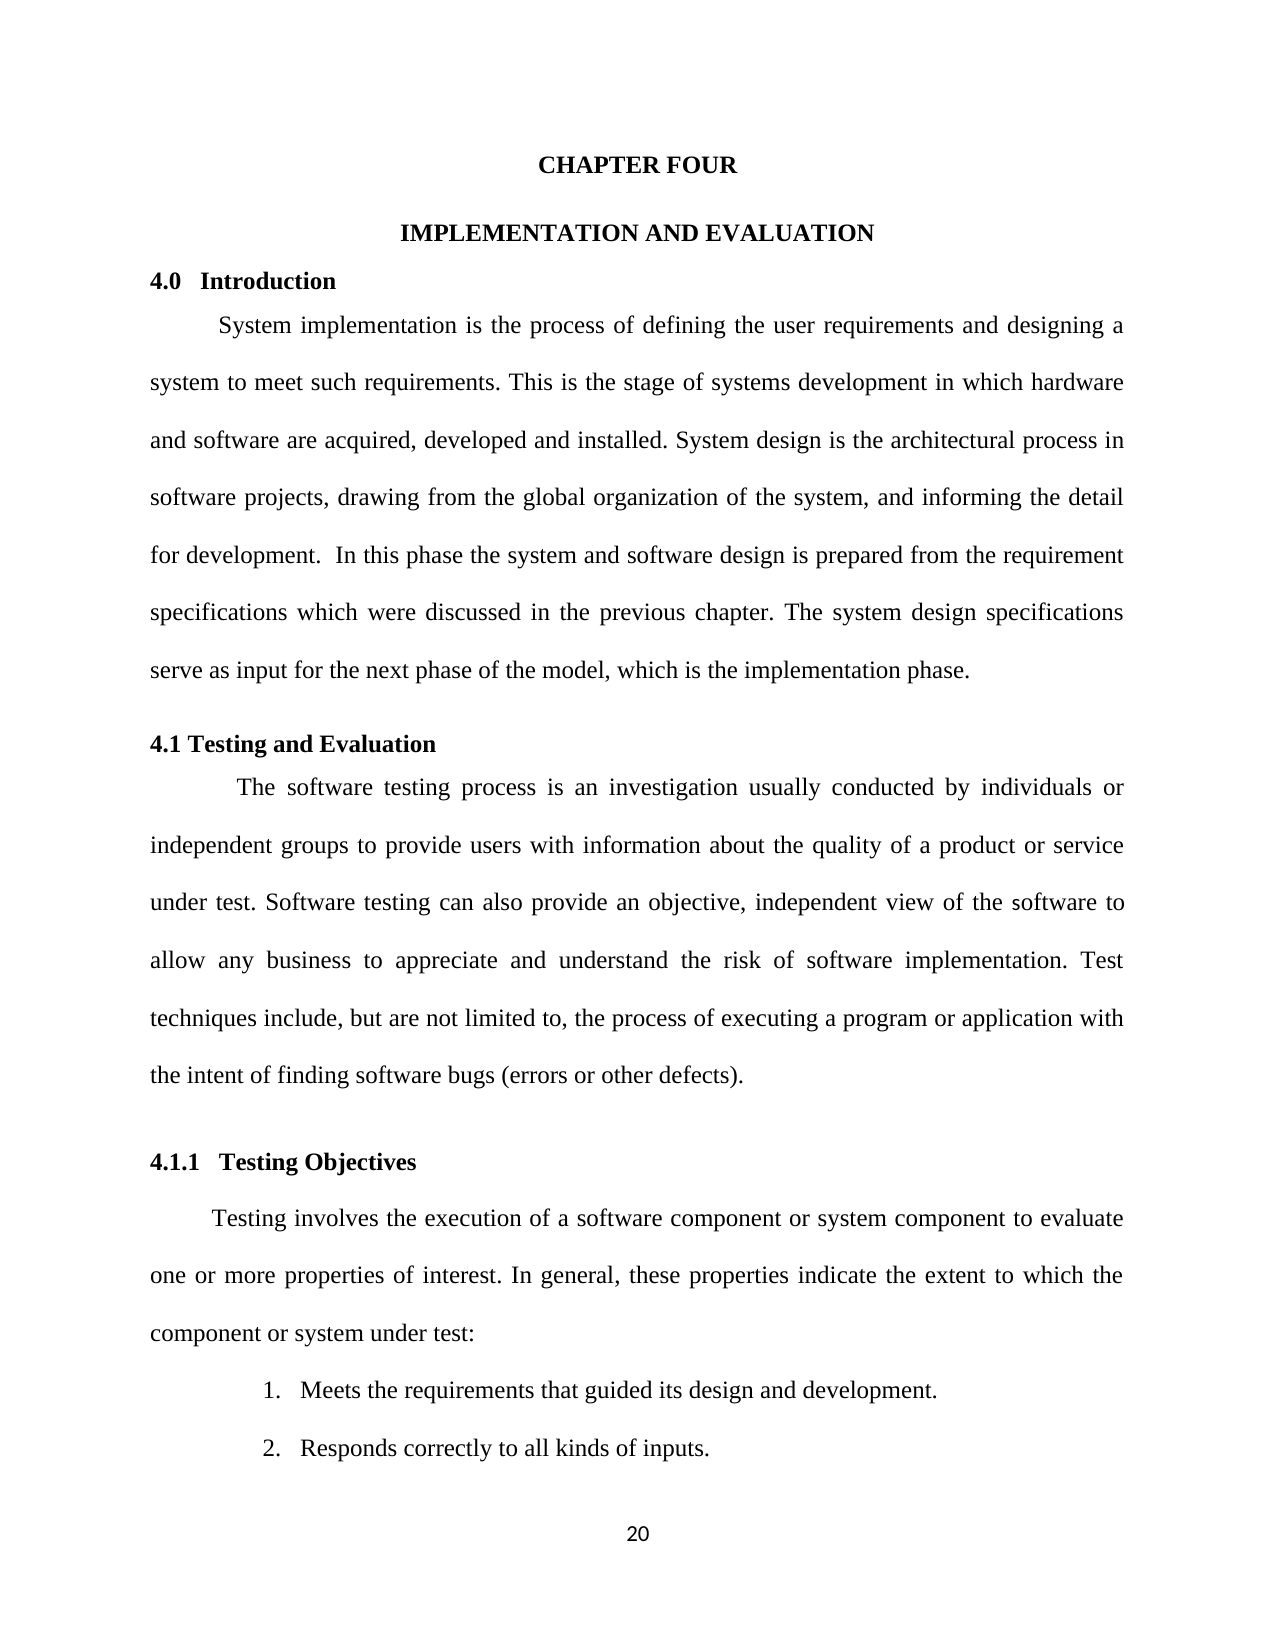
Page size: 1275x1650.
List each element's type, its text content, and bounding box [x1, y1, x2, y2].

list Responds correctly to all kinds of inputs. [262, 1433, 1125, 1462]
subtitle CHAPTER FOUR [150, 150, 1125, 179]
subtitle 4.1 Testing and Evaluation [150, 729, 1125, 758]
subtitle 4.0 Introduction [150, 266, 1125, 295]
text Testing involves the execution of a software component or system component to evaluate one or more properties of interest. In general, these properties indicate the extent to which the component or system under test: [150, 1203, 1125, 1347]
subtitle IMPLEMENTATION AND EVALUATION [150, 218, 1125, 247]
list Meets the requirements that guided its design and development. [262, 1376, 1125, 1404]
text The software testing process is an investigation usually conducted by individuals or independent groups to provide users with information about the quality of a product or service under test. Software testing can also provide an objective, independent view of the software to allow any business to appreciate and understand the risk of software implementation. Test techniques include, but are not limited to, the process of executing a program or application with the intent of finding software bugs (errors or other defects). [150, 772, 1125, 1089]
text System implementation is the process of defining the user requirements and designing a system to meet such requirements. This is the stage of systems development in which hardware and software are acquired, developed and installed. System design is the architectural process in software projects, drawing from the global organization of the system, and informing the detail for development. In this phase the system and software design is prepared from the requirement specifications which were discussed in the previous chapter. The system design specifications serve as input for the next phase of the model, which is the implementation phase. [150, 310, 1125, 683]
subtitle 4.1.1 Testing Objectives [150, 1147, 1125, 1176]
